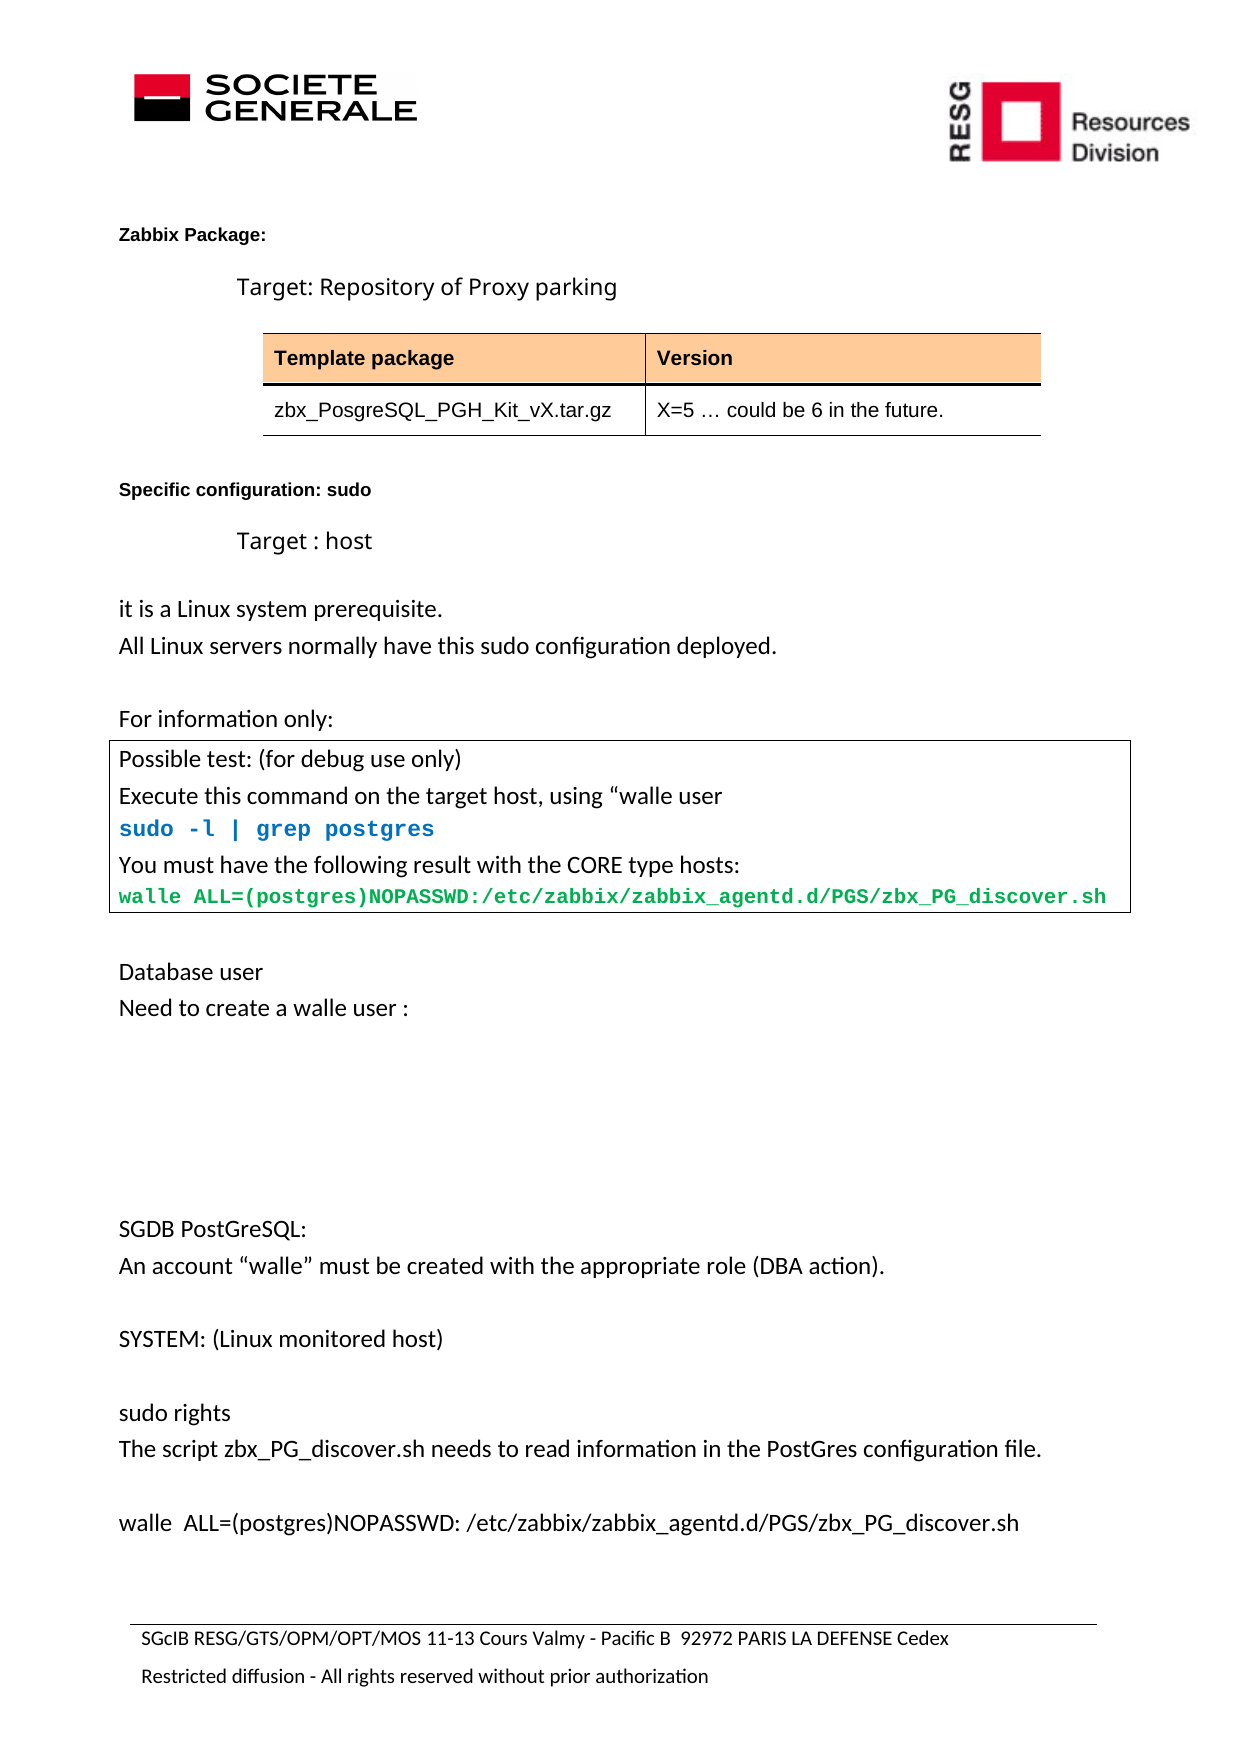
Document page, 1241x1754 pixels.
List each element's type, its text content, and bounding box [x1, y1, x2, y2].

text Need to create a walle user : [118, 992, 1122, 1023]
table_header Version [646, 334, 1041, 382]
title Specific configuration: sudo [118, 478, 1122, 500]
text All Linux servers normally have this sudo configuration deployed. [118, 630, 1122, 660]
text Execute this command on the target host, using “walle user [110, 777, 1130, 811]
text walle ALL=(postgres)NOPASSWD:/etc/zabbix/zabbix_agentd.d/PGS/zbx_PG_discover.sh [110, 883, 1130, 912]
title Zabbix Package: [118, 224, 1122, 245]
text The script zbx_PG_discover.sh needs to read information in the PostGres configuration file. [118, 1434, 1122, 1464]
picture [947, 73, 1229, 168]
table_cell zbx_PosgreSQL_PGH_Kit_vX.tar.gz [263, 386, 645, 434]
text sudo rights [118, 1397, 1122, 1427]
table_cell X=5 … could be 6 in the future. [646, 386, 1041, 434]
text For information only: [118, 703, 1122, 734]
text You must have the following result with the CORE type hosts: [110, 846, 1130, 879]
text sudo -l | grep postgres [110, 814, 1130, 843]
text Database user [118, 956, 1122, 986]
text An account “walle” must be created with the appropriate role (DBA action). [118, 1250, 1122, 1280]
text SGDB PostGreSQL: [118, 1213, 1122, 1243]
text Possible test: (for debug use only) [110, 741, 1130, 774]
text walle ALL=(postgres)NOPASSWD: /etc/zabbix/zabbix_agentd.d/PGS/zbx_PG_discover.sh [118, 1507, 1122, 1538]
text it is a Linux system prerequisite. [118, 593, 1122, 624]
table_header Template package [263, 334, 645, 382]
text SYSTEM: (Linux monitored host) [118, 1323, 1122, 1354]
text Target: Repository of Proxy parking [237, 270, 1122, 302]
picture [133, 73, 419, 122]
text Target : host [237, 525, 1122, 556]
